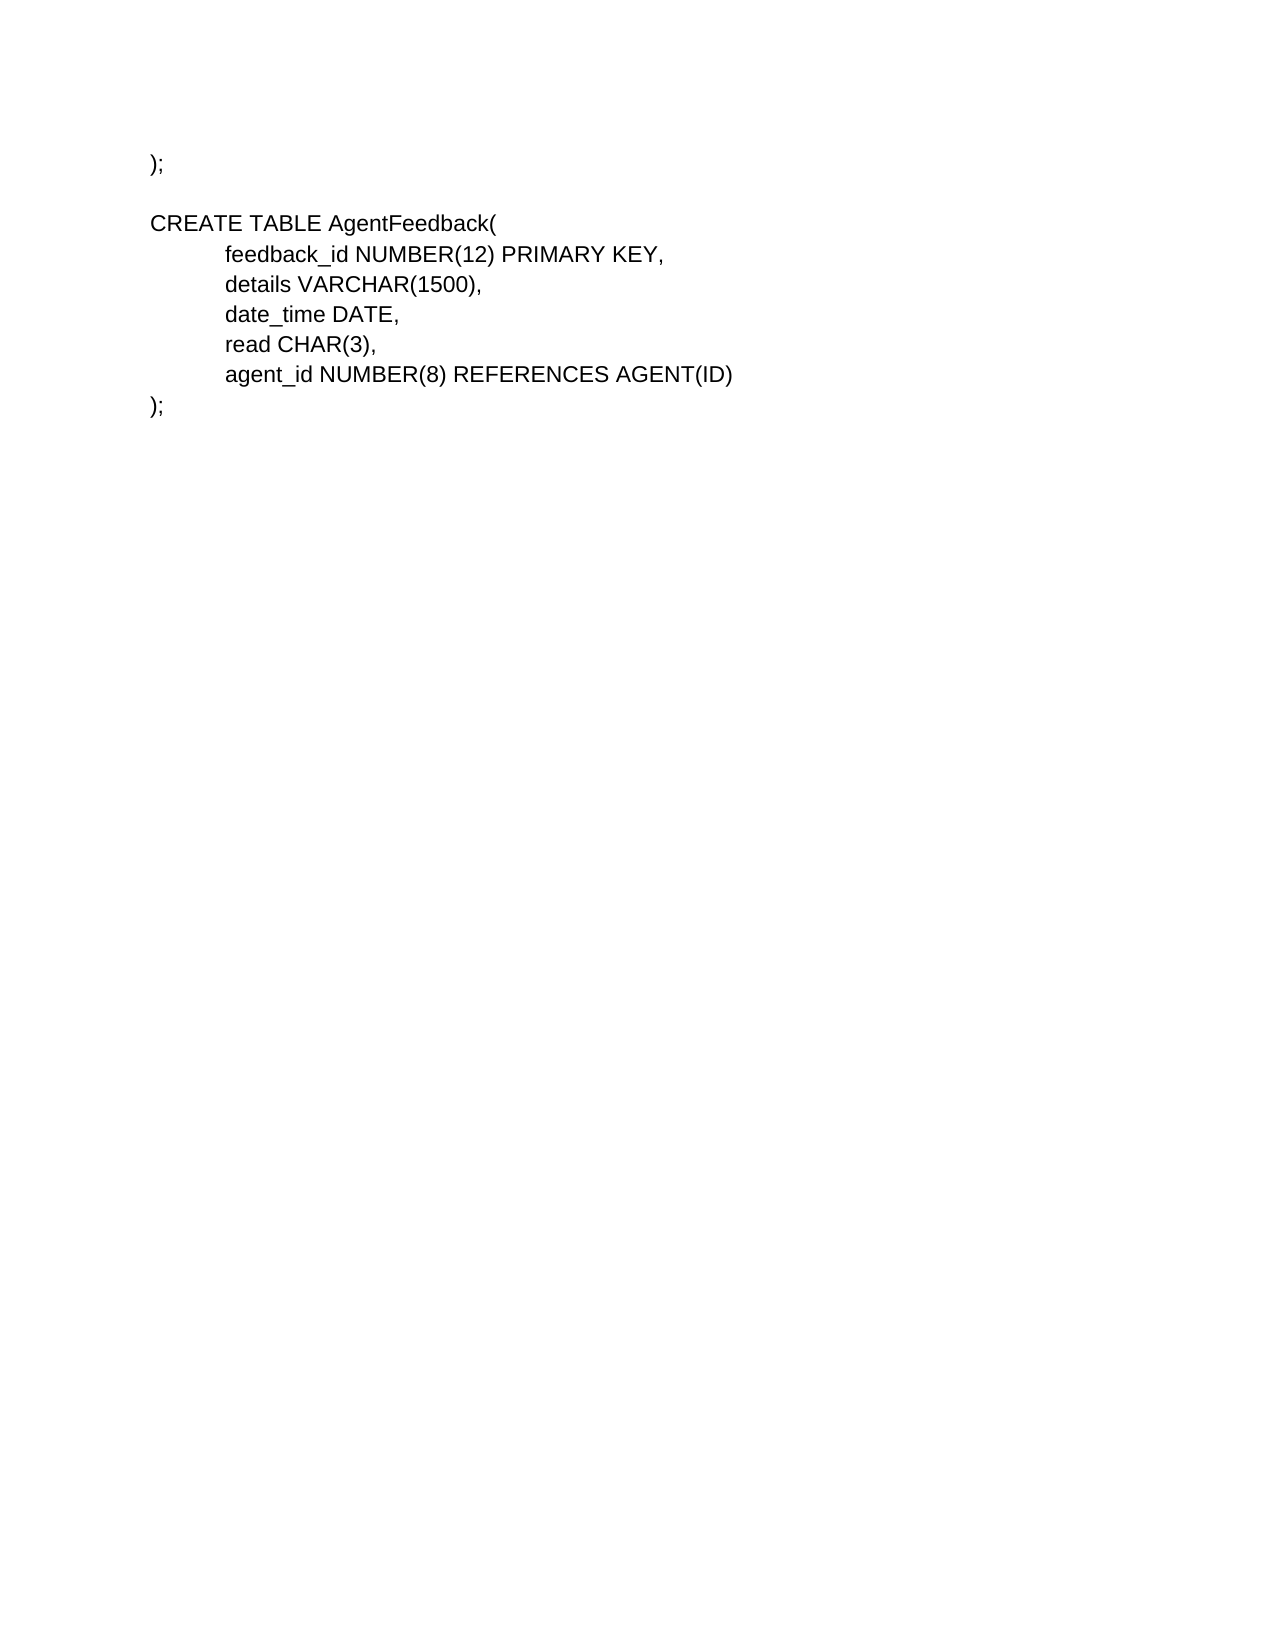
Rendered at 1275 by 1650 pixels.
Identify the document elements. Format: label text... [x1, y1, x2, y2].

text agent_id NUMBER(8) REFERENCES AGENT(ID) [150, 361, 1125, 388]
text read CHAR(3), [150, 331, 1125, 358]
text date_time DATE, [150, 301, 1125, 327]
text feedback_id NUMBER(12) PRIMARY KEY, [150, 241, 1125, 267]
text ); [150, 150, 1125, 176]
text CREATE TABLE AgentFeedback( [150, 210, 1125, 237]
text ); [150, 392, 1125, 418]
text details VARCHAR(1500), [150, 271, 1125, 297]
